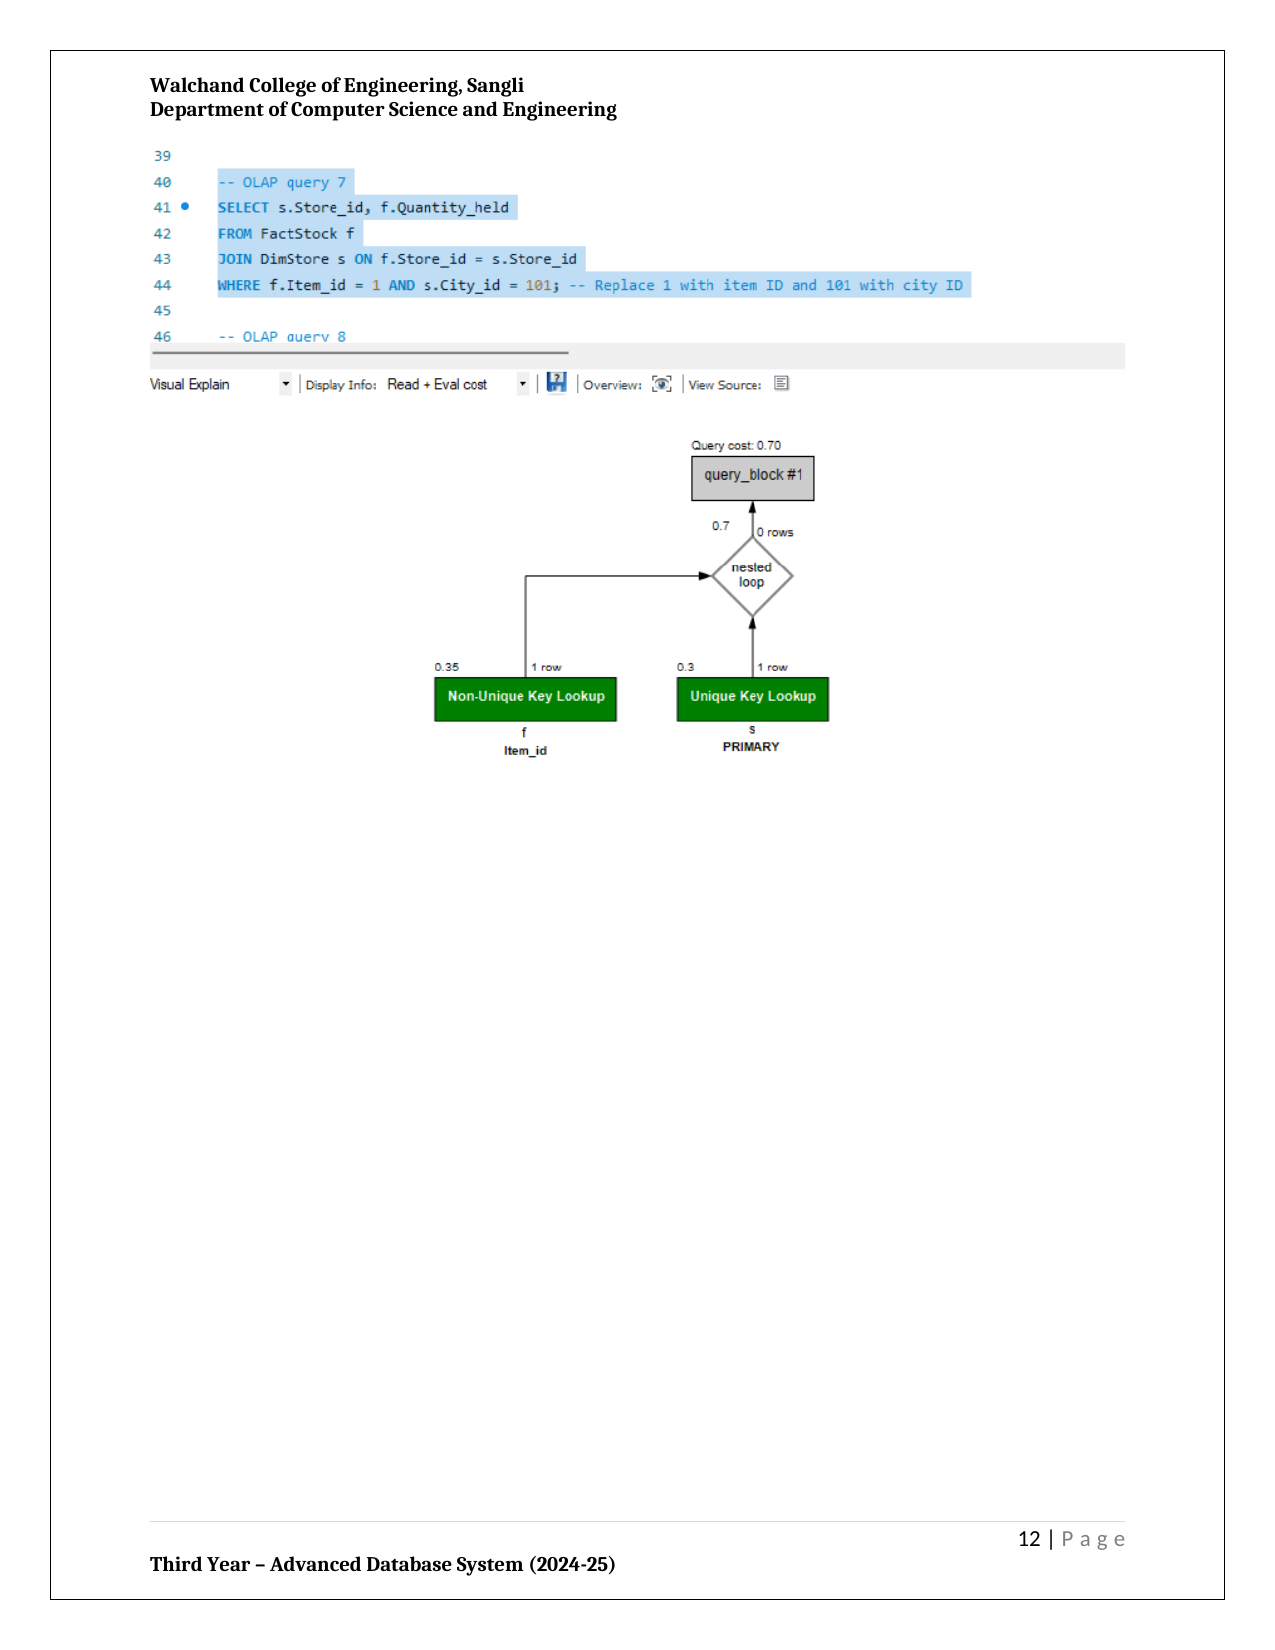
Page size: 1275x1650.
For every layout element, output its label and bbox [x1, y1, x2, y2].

picture [150, 150, 1125, 826]
